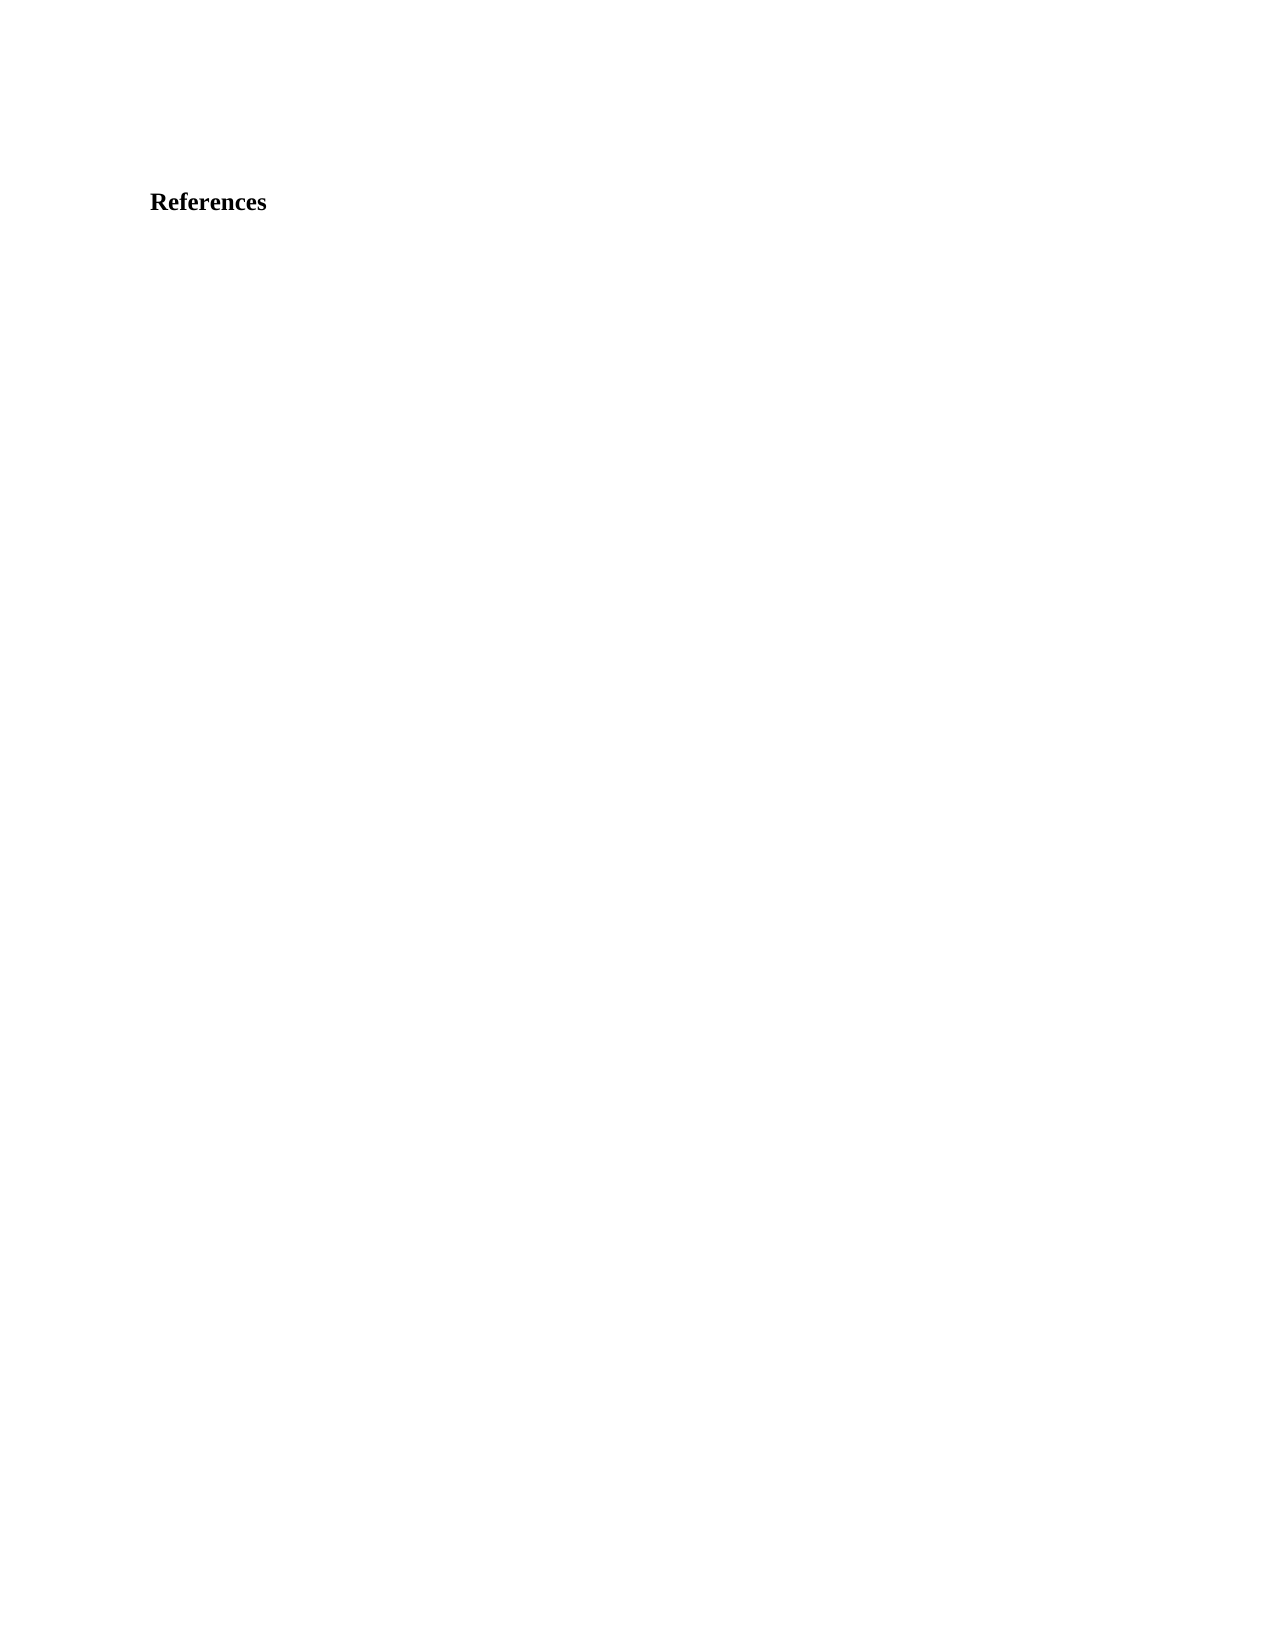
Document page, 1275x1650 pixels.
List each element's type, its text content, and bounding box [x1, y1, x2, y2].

subtitle References [150, 187, 1125, 216]
